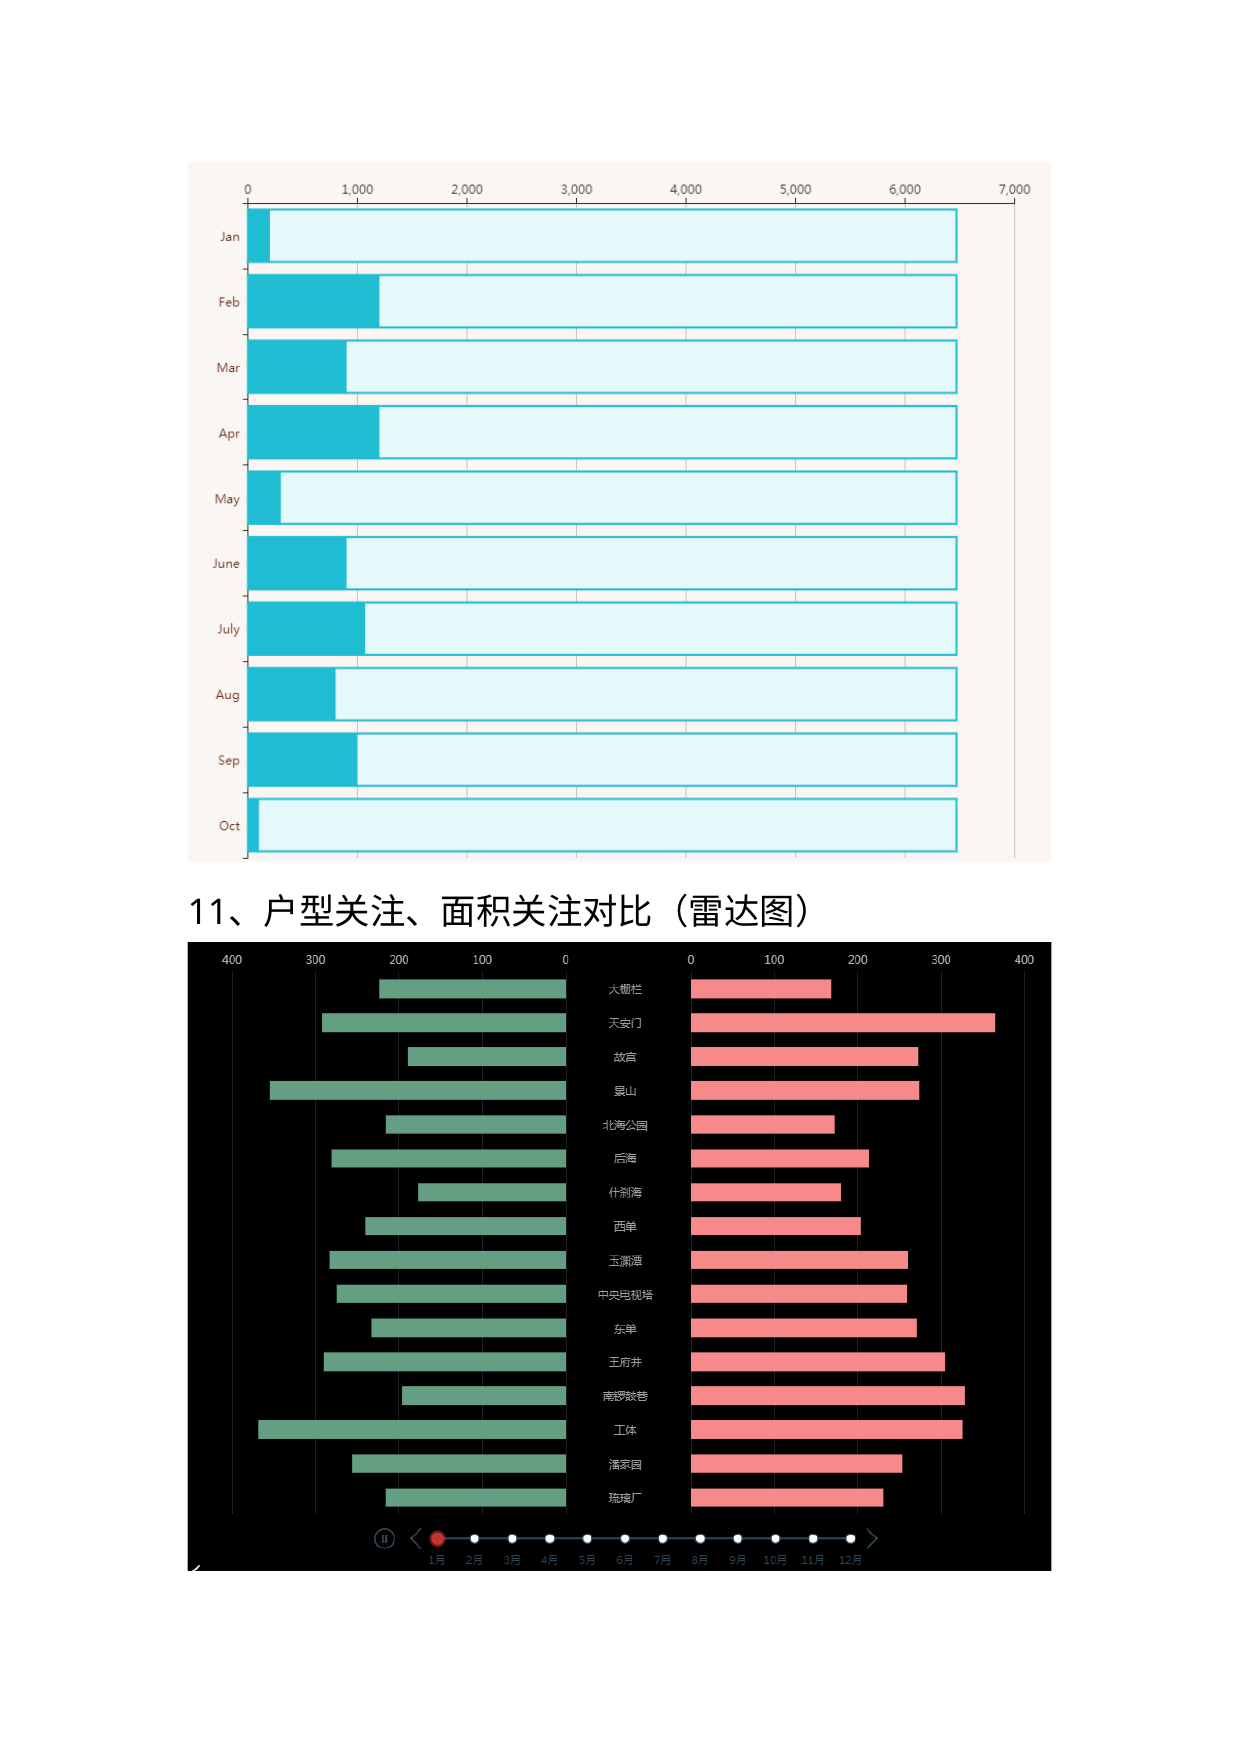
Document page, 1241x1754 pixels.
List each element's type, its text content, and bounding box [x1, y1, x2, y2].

text 11、户型关注、面积关注对比（雷达图） [187, 877, 1053, 942]
picture [187, 942, 1052, 1571]
picture [187, 162, 1052, 862]
